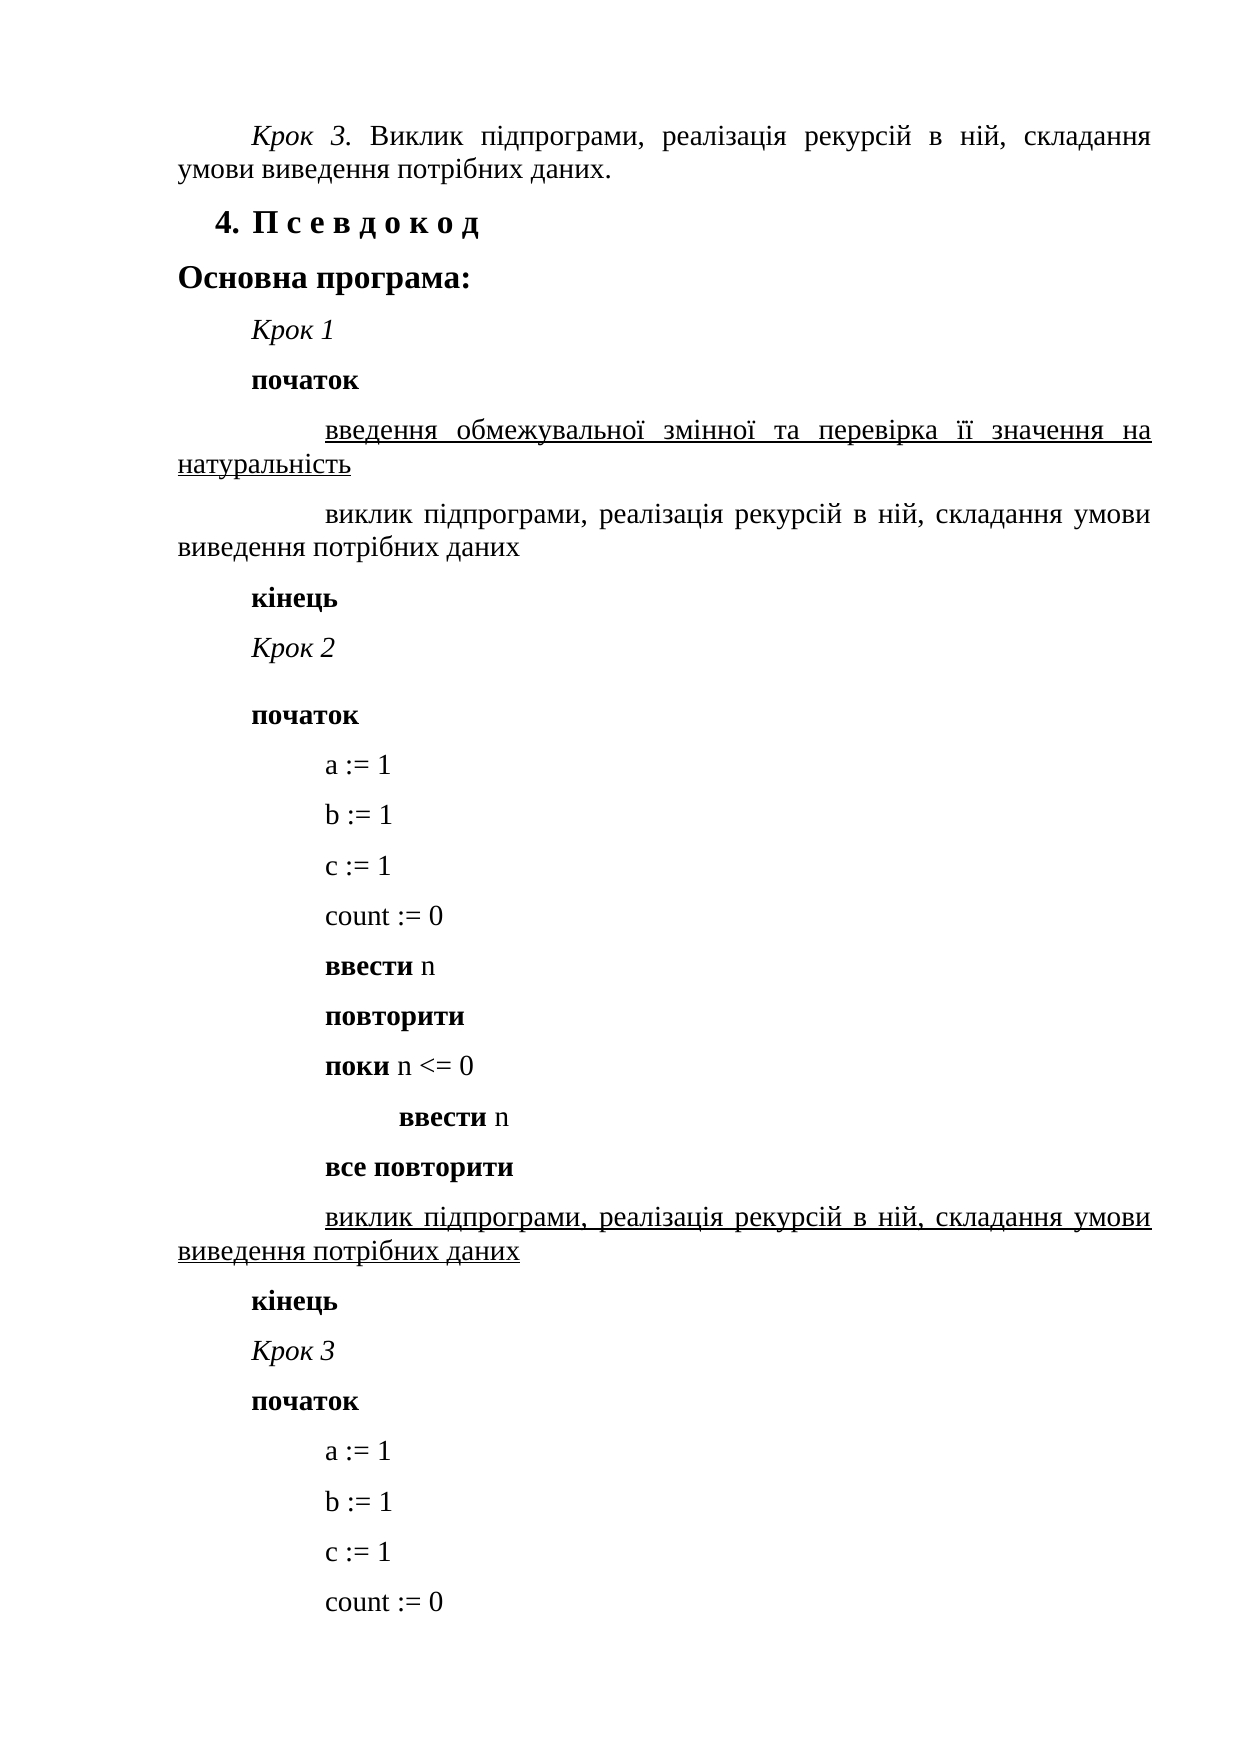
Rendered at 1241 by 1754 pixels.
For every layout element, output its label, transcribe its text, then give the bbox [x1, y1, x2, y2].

text поки n <= 0 [177, 1048, 1152, 1082]
list Крок 2 [177, 630, 1152, 663]
text виклик підпрограми, реалізація рекурсій в ній, складання умови виведення потрібних даних [177, 496, 1152, 563]
text Крок 3 [177, 1333, 1152, 1367]
text ввести n [177, 948, 1152, 982]
text count := 0 [177, 1584, 1152, 1618]
text повторити [177, 998, 1152, 1032]
text b := 1 [177, 797, 1152, 831]
text a := 1 [177, 747, 1152, 781]
text c := 1 [177, 848, 1152, 881]
text початок [177, 1383, 1152, 1417]
text початок [177, 697, 1152, 731]
list П с е в д о к о д [215, 202, 1152, 240]
text кінець [177, 580, 1152, 613]
text a := 1 [177, 1433, 1152, 1467]
text Крок 3. Виклик підпрограми, реалізація рекурсій в ній, складання умови виведення потрібних даних. [177, 118, 1152, 185]
text початок [177, 362, 1152, 396]
text все повторити [177, 1149, 1152, 1182]
text виклик підпрограми, реалізація рекурсій в ній, складання умови виведення потрібних даних [177, 1199, 1152, 1266]
text b := 1 [177, 1484, 1152, 1517]
text count := 0 [177, 898, 1152, 931]
text Основна програма: [177, 257, 1152, 295]
text c := 1 [177, 1534, 1152, 1567]
text кінець [177, 1283, 1152, 1316]
text Крок 1 [177, 312, 1152, 345]
text ввести n [177, 1099, 1152, 1132]
text введення обмежувальної змінної та перевірка її значення на натуральність [177, 412, 1152, 479]
